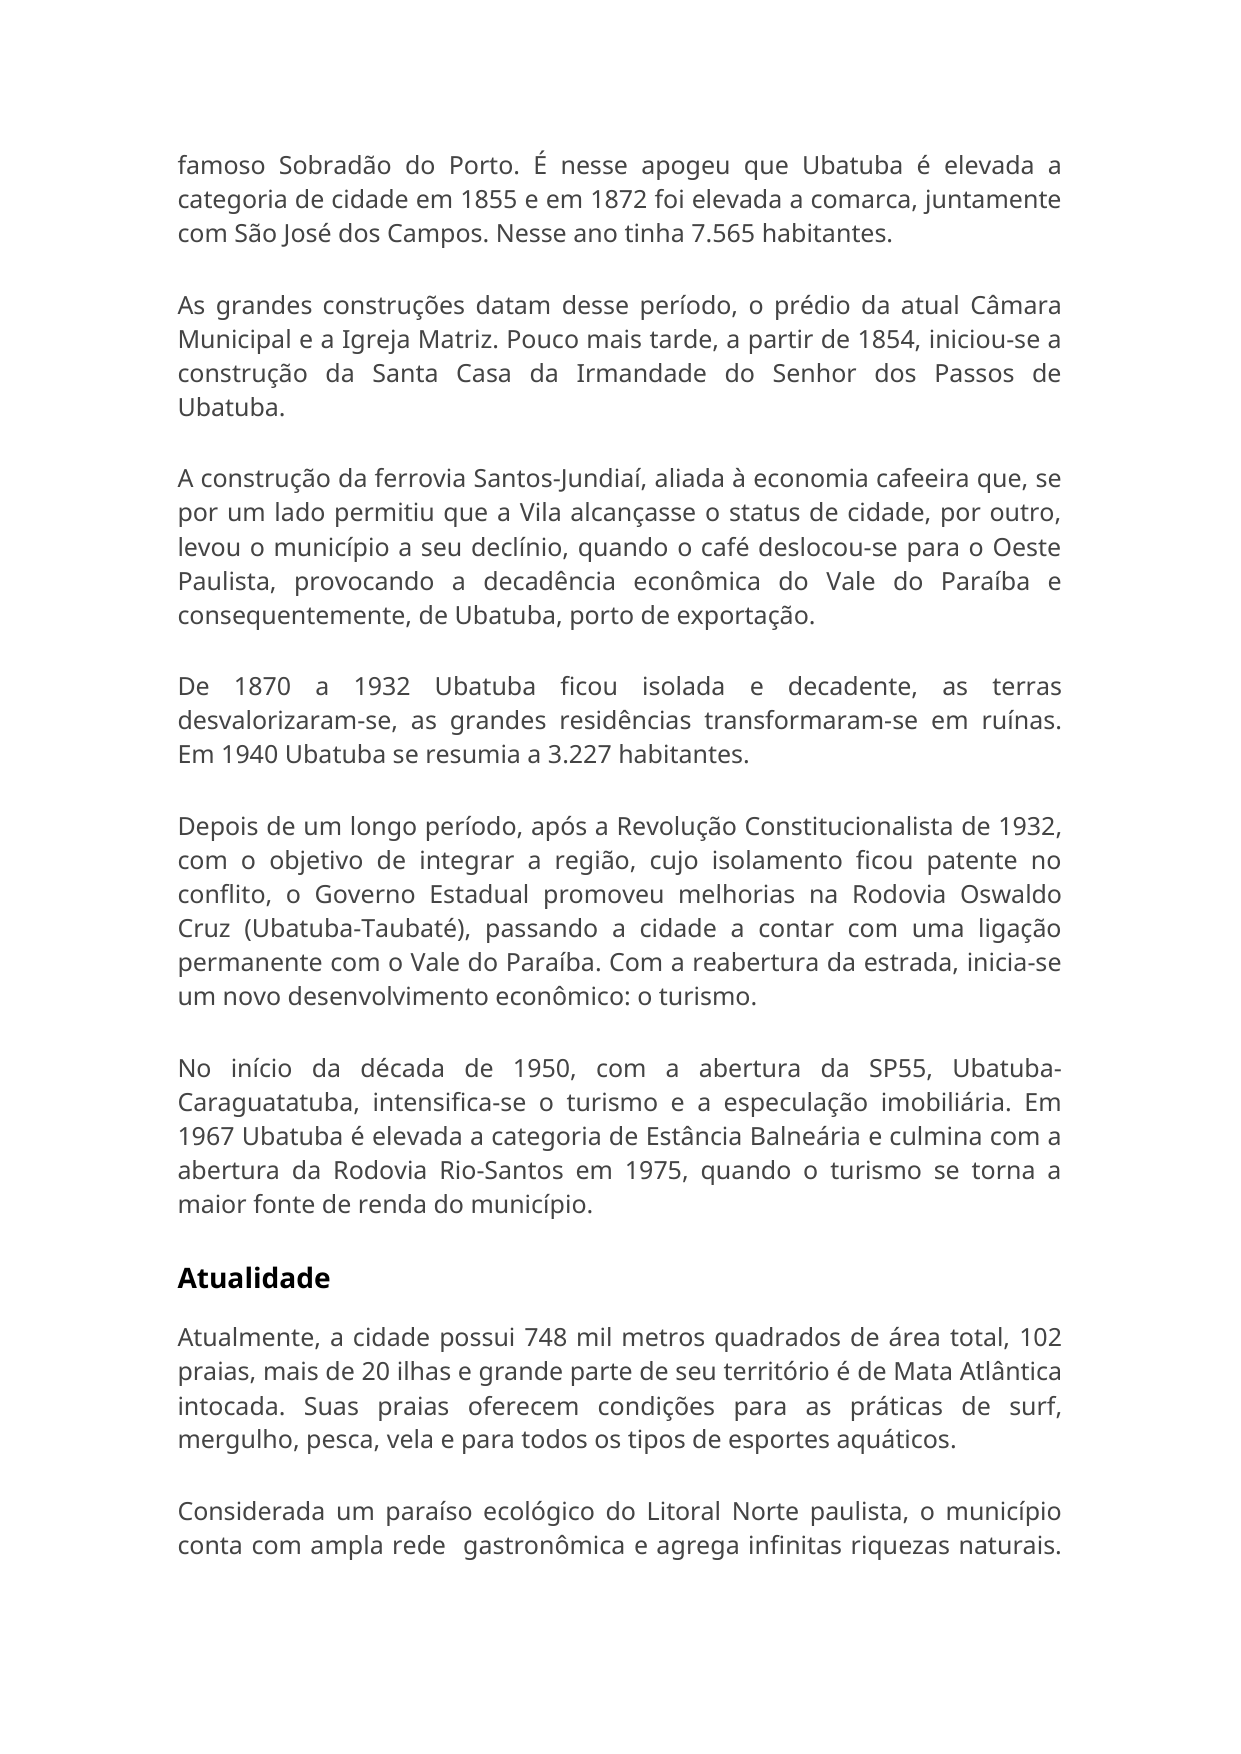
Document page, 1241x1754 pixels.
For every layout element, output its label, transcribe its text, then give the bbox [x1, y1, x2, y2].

text De 1870 a 1932 Ubatuba ficou isolada e decadente, as terras desvalorizaram-se, as grandes residências transformaram-se em ruínas. Em 1940 Ubatuba se resumia a 3.227 habitantes. [177, 669, 1063, 771]
text No início da década de 1950, com a abertura da SP55, Ubatuba-Caraguatatuba, intensifica-se o turismo e a especulação imobiliária. Em 1967 Ubatuba é elevada a categoria de Estância Balneária e culmina com a abertura da Rodovia Rio-Santos em 1975, quando o turismo se torna a maior fonte de renda do município. [177, 1050, 1063, 1221]
text Atualmente, a cidade possui 748 mil metros quadrados de área total, 102 praias, mais de 20 ilhas e grande parte de seu território é de Mata Atlântica intocada. Suas praias oferecem condições para as práticas de surf, mergulho, pesca, vela e para todos os tipos de esportes aquáticos. [177, 1320, 1063, 1456]
text A construção da ferrovia Santos-Jundiaí, aliada à economia cafeeira que, se por um lado permitiu que a Vila alcançasse o status de cidade, por outro, levou o município a seu declínio, quando o café deslocou-se para o Oeste Paulista, provocando a decadência econômica do Vale do Paraíba e consequentemente, de Ubatuba, porto de exportação. [177, 461, 1063, 631]
text Atualidade [177, 1258, 1063, 1297]
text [177, 1494, 1063, 1562]
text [177, 148, 1063, 250]
text Depois de um longo período, após a Revolução Constitucionalista de 1932, com o objetivo de integrar a região, cujo isolamento ficou patente no conflito, o Governo Estadual promoveu melhorias na Rodovia Oswaldo Cruz (Ubatuba-Taubaté), passando a cidade a contar com uma ligação permanente com o Vale do Paraíba. Com a reabertura da estrada, inicia-se um novo desenvolvimento econômico: o turismo. [177, 808, 1063, 1013]
text As grandes construções datam desse período, o prédio da atual Câmara Municipal e a Igreja Matriz. Pouco mais tarde, a partir de 1854, iniciou-se a construção da Santa Casa da Irmandade do Senhor dos Passos de Ubatuba. [177, 287, 1063, 423]
